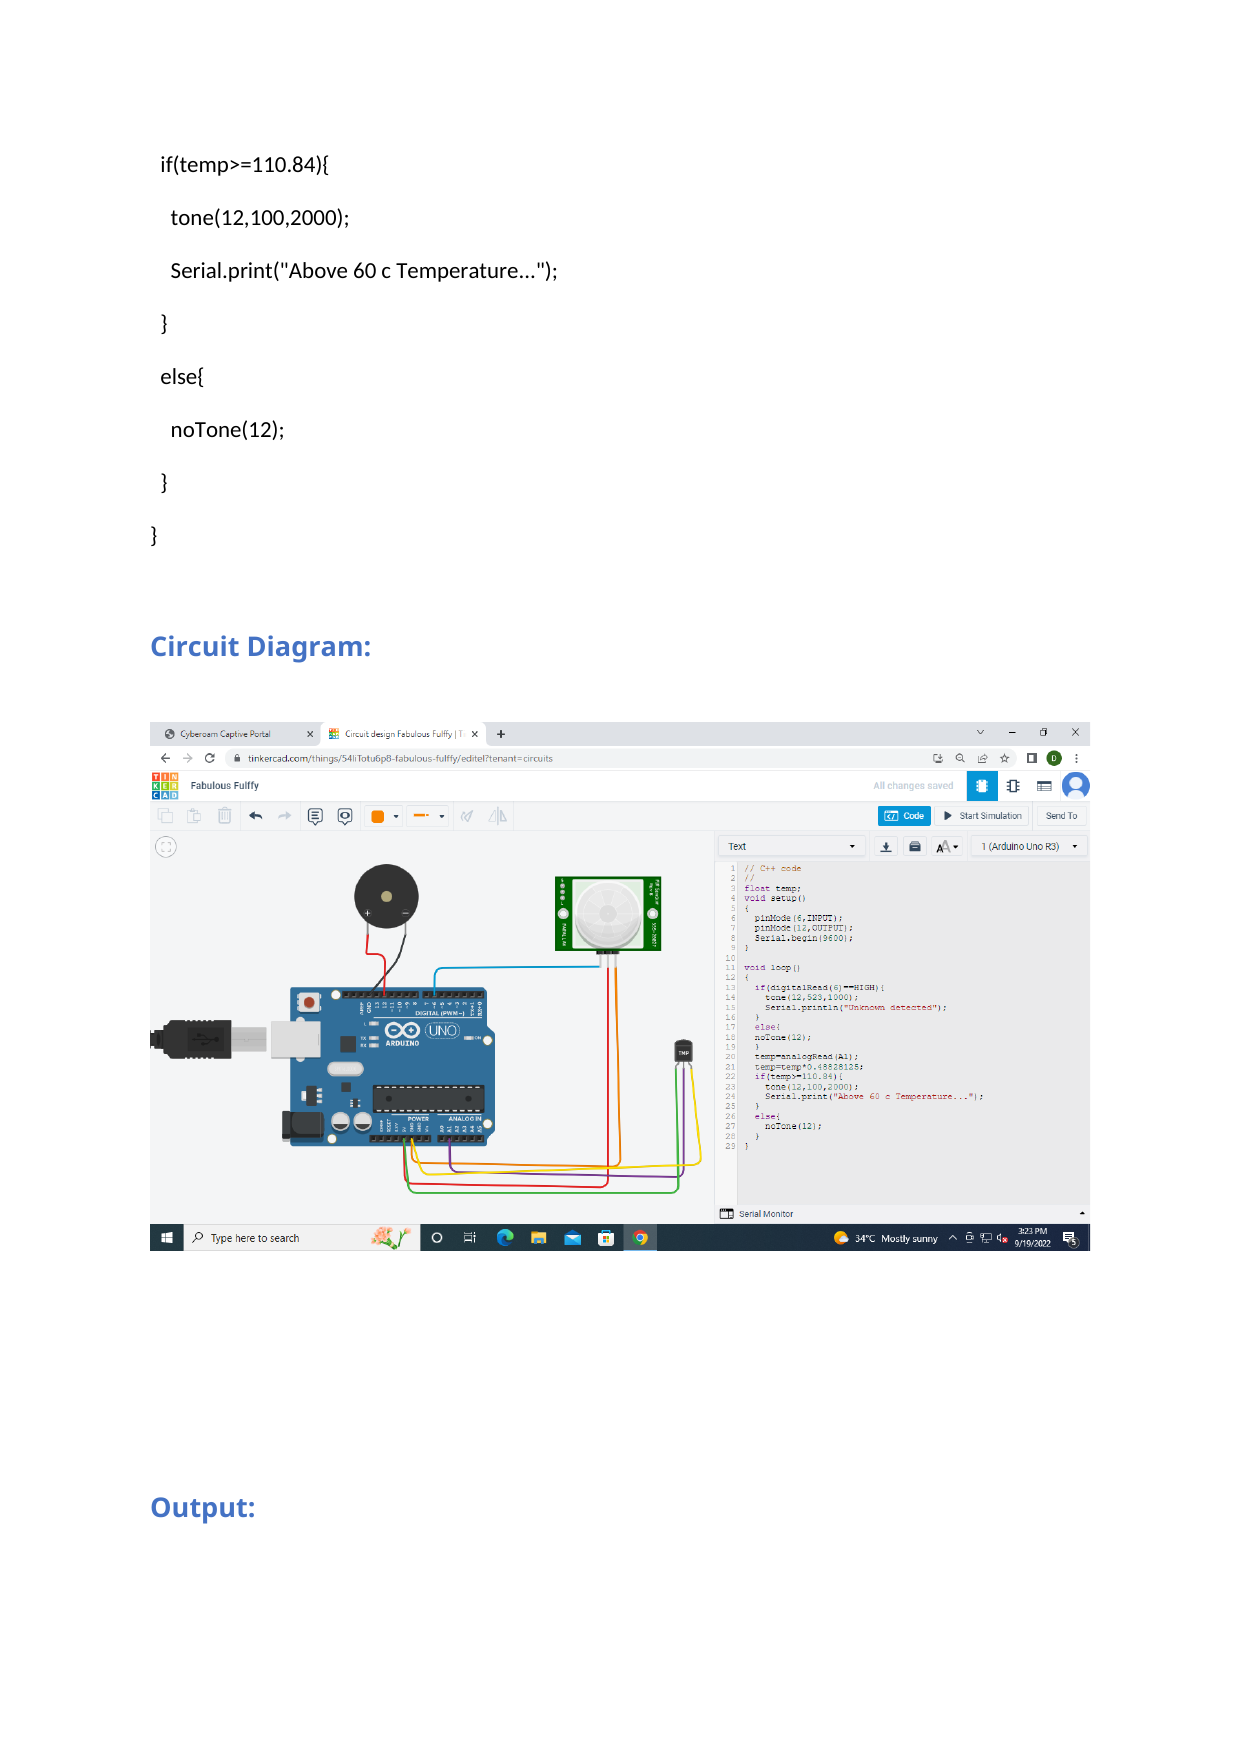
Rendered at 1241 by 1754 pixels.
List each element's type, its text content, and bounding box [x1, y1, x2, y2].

text if(temp>=110.84){ [150, 150, 1090, 178]
text } [150, 521, 1090, 549]
text } [150, 468, 1090, 496]
text } [150, 309, 1090, 337]
picture [150, 722, 1091, 1251]
subtitle Output: [150, 1488, 1090, 1525]
text tone(12,100,2000); [150, 203, 1090, 231]
text noTone(12); [150, 415, 1090, 443]
subtitle Circuit Diagram: [150, 627, 1090, 664]
text Serial.print("Above 60 c Temperature..."); [150, 256, 1090, 284]
text else{ [150, 362, 1090, 390]
